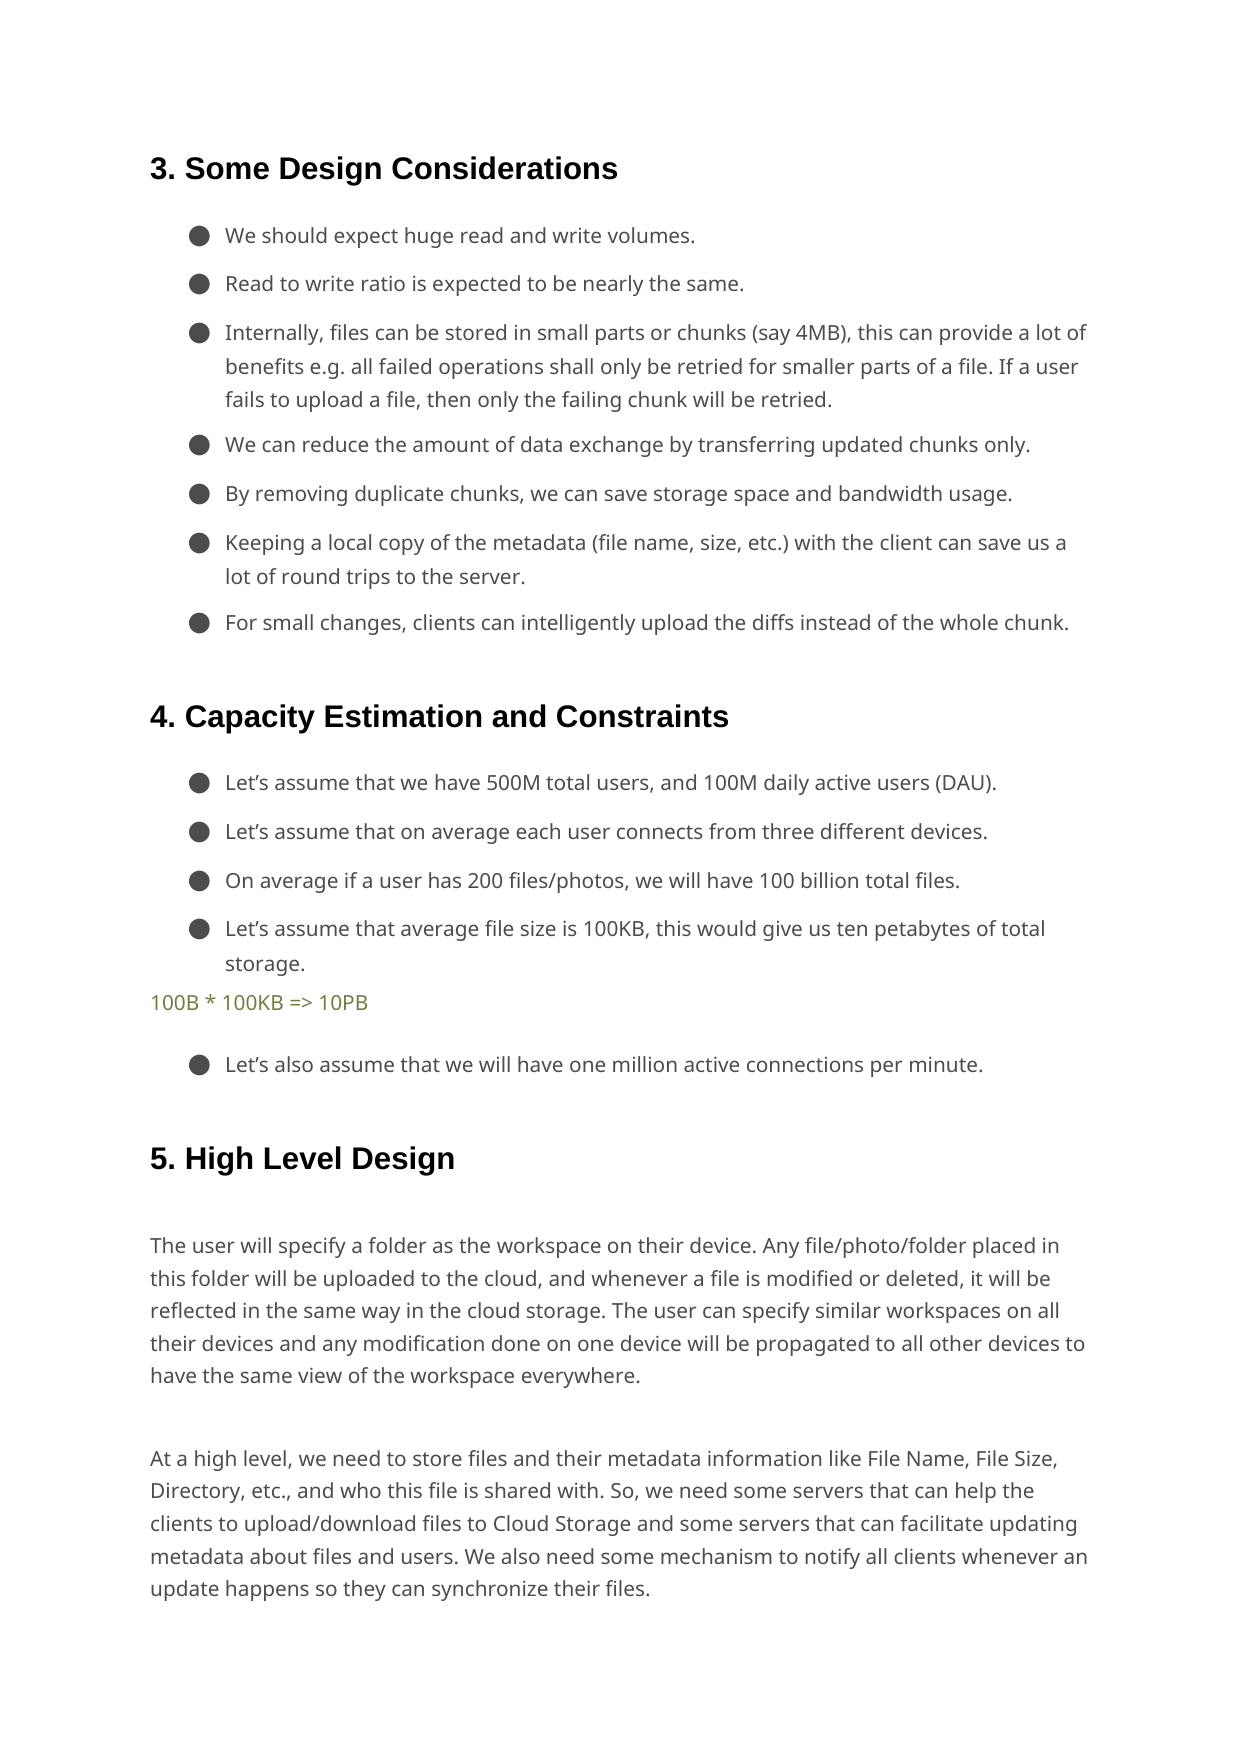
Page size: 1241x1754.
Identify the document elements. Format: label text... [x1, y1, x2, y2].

list By removing duplicate chunks, we can save storage space and bandwidth usage. [187, 473, 1090, 509]
list Keeping a local copy of the metadata (file name, size, etc.) with the client can save us a lot of round trips to the server. [187, 521, 1090, 591]
text At a high level, we need to store files and their metadata information like File Name, File Size, Directory, etc., and who this file is shared with. So, we need some servers that can help the clients to upload/download files to Cloud Storage and some servers that can facilitate updating metadata about files and users. We also need some mechanism to notify all clients whenever an update happens so they can synchronize their files. [150, 1444, 1090, 1603]
list We should expect huge read and write volumes. [187, 214, 1090, 251]
subtitle 5. High Level Design [150, 1140, 1090, 1176]
list On average if a user has 200 files/photos, we will have 100 billion total files. [187, 859, 1090, 896]
list Read to write ratio is expected to be nearly the same. [187, 263, 1090, 300]
list Let’s assume that we have 500M total users, and 100M daily active users (DAU). [187, 762, 1090, 799]
list Let’s assume that on average each user connects from three different devices. [187, 811, 1090, 847]
text The user will specify a folder as the workspace on their device. Any file/photo/folder placed in this folder will be uploaded to the cloud, and whenever a file is modified or deleted, it will be reflected in the same way in the cloud storage. The user can specify similar workspaces on all their devices and any modification done on one device will be propagated to all other devices to have the same view of the workspace everywhere. [150, 1231, 1090, 1390]
list Internally, files can be stored in small parts or chunks (say 4MB), this can provide a lot of benefits e.g. all failed operations shall only be retried for smaller parts of a file. If a user fails to upload a file, then only the failing chunk will be retried. [187, 311, 1090, 413]
list Let’s also assume that we will have one million active connections per minute. [187, 1043, 1090, 1080]
list We can reduce the amount of data exchange by transferring updated chunks only. [187, 424, 1090, 461]
subtitle 3. Some Design Considerations [150, 150, 1090, 186]
list For small changes, clients can intelligently upload the diffs instead of the whole chunk. [187, 601, 1090, 638]
subtitle 4. Capacity Estimation and Constraints [150, 698, 1090, 734]
text 100B * 100KB => 10PB [150, 988, 1090, 1016]
list Let’s assume that average file size is 100KB, this would give us ten petabytes of total storage. [187, 908, 1090, 977]
